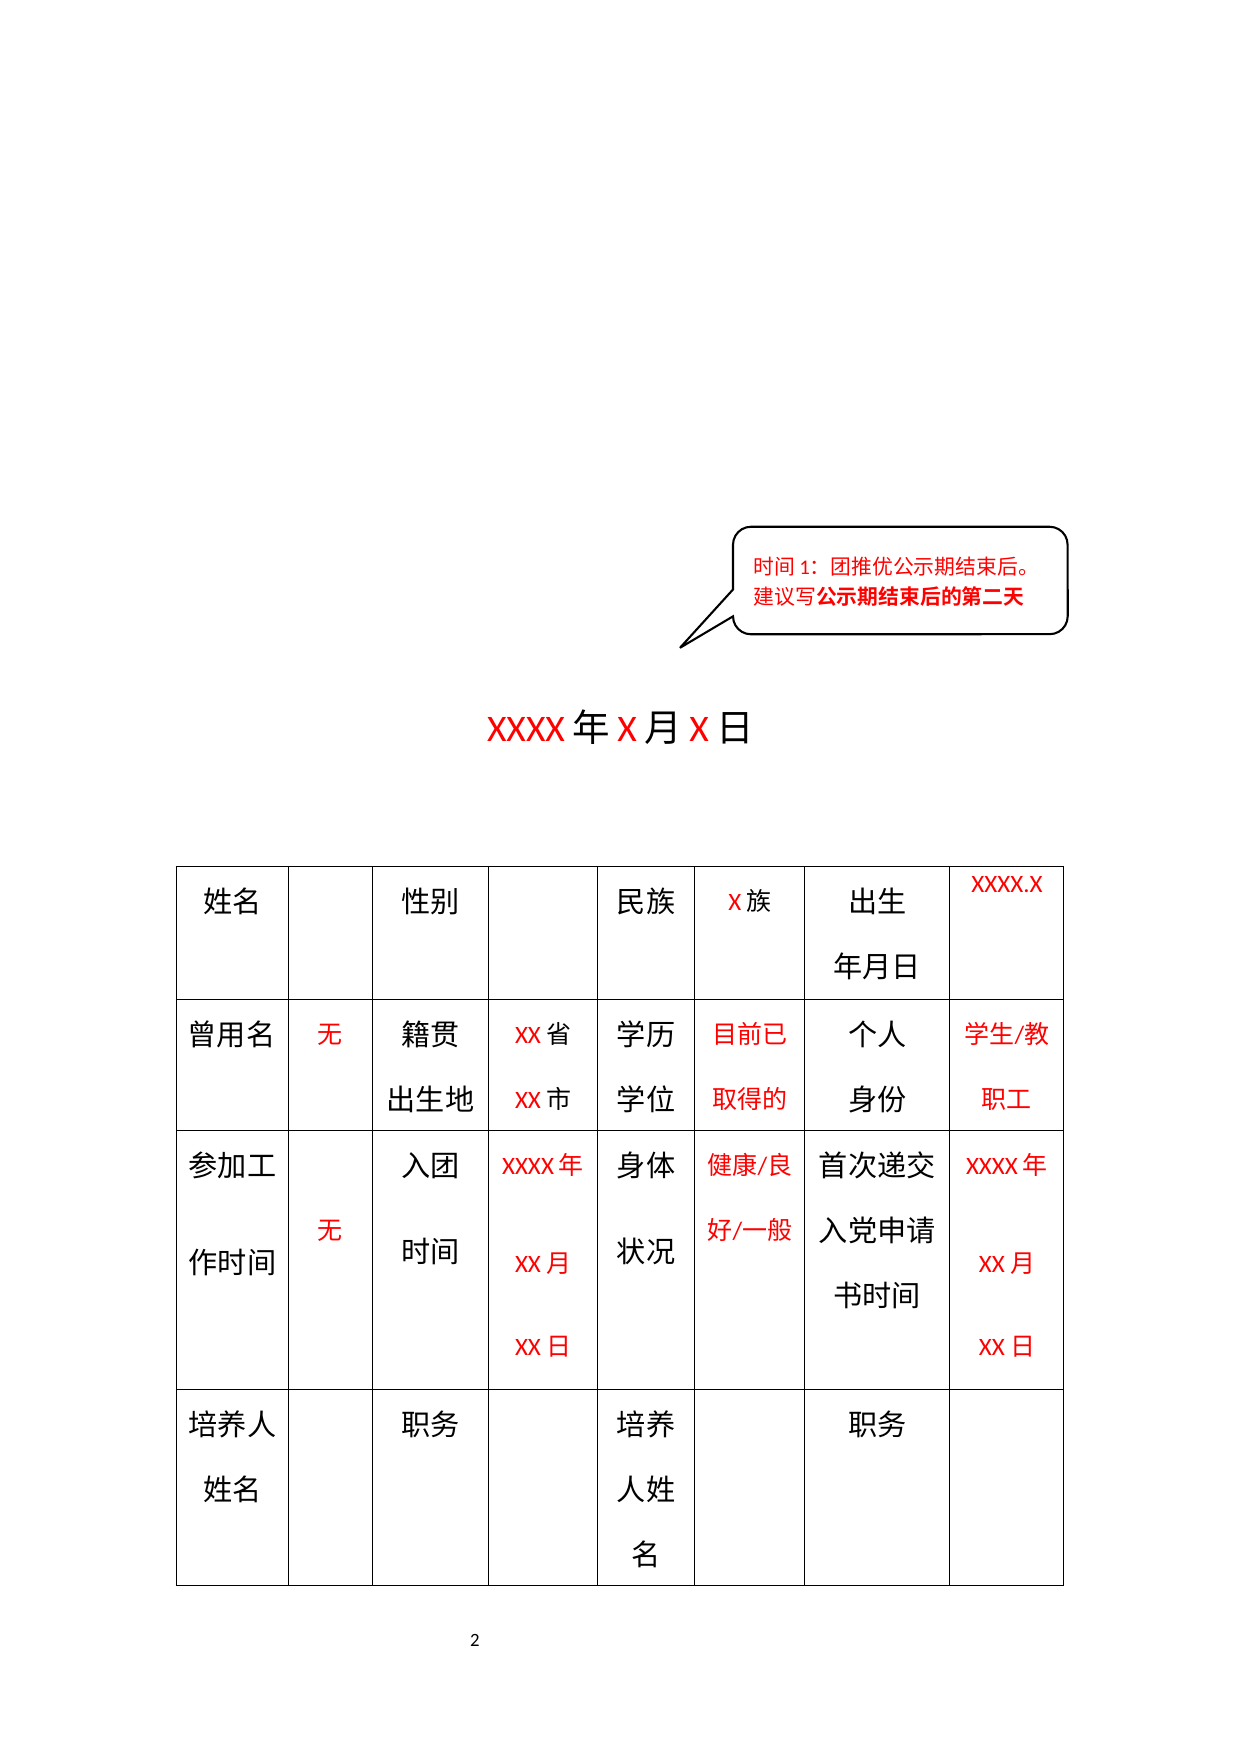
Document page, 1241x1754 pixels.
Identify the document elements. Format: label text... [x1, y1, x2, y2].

table_header X族 [695, 867, 804, 999]
table_header 性别 [373, 867, 488, 999]
table_cell 参加工作时间 [177, 1131, 288, 1389]
table_cell [695, 1390, 804, 1585]
table_cell 籍贯 出生地 [373, 1000, 488, 1130]
table_cell 入团 时间 [373, 1131, 488, 1389]
table_header [489, 867, 597, 999]
table_cell 无 [289, 1000, 372, 1130]
table_cell 曾用名 [177, 1000, 288, 1130]
table_cell [489, 1390, 597, 1585]
table_header 出生 年月日 [805, 867, 949, 999]
table_header XXXX.X [950, 867, 1063, 999]
table_cell 身体 状况 [598, 1131, 694, 1389]
text XXXX年X月X日 [187, 693, 1053, 758]
table_cell [950, 1390, 1063, 1585]
table_header 姓名 [177, 867, 288, 999]
table_cell 个人 身份 [805, 1000, 949, 1130]
table_cell [289, 1390, 372, 1585]
table_cell 职务 [805, 1390, 949, 1585]
table_cell XXXX年XX月 XX日 [489, 1131, 597, 1389]
table_cell 培养人姓名 [177, 1390, 288, 1585]
table_cell 首次递交入党申请书时间 [805, 1131, 949, 1389]
table_cell 学历 学位 [598, 1000, 694, 1130]
table_cell 目前已取得的 [695, 1000, 804, 1130]
table_cell XX省 XX市 [489, 1000, 597, 1130]
table_cell 职务 [373, 1390, 488, 1585]
table_cell 无 [289, 1131, 372, 1389]
table_header 民族 [598, 867, 694, 999]
table_cell 健康/良好/一般 [695, 1131, 804, 1389]
table_header [289, 867, 372, 999]
table_cell XXXX年XX月 XX日 [950, 1131, 1063, 1389]
table_cell 培养人姓名 [598, 1390, 694, 1585]
table_cell 学生/教职工 [950, 1000, 1063, 1130]
